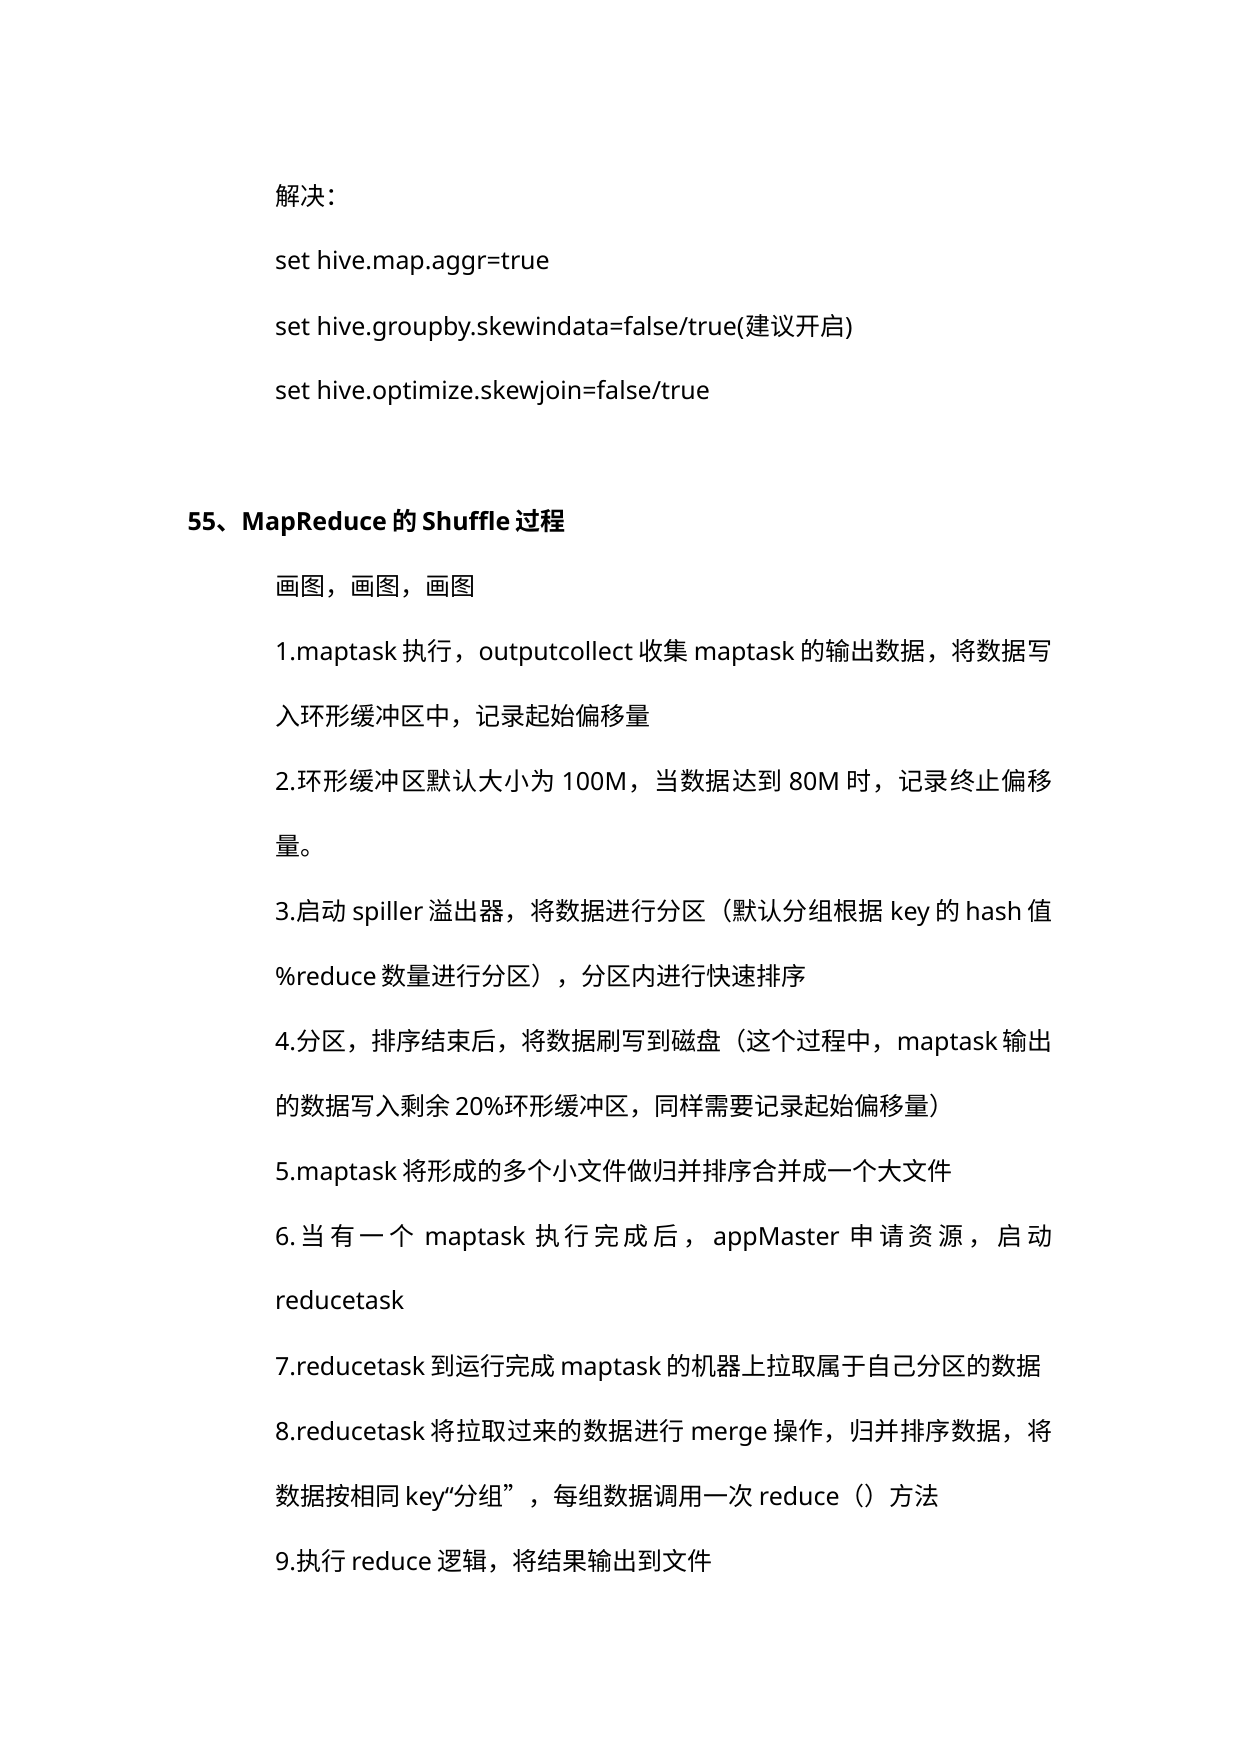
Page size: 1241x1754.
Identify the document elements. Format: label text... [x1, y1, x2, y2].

list MapReduce的Shuffle过程 [187, 487, 1053, 552]
list 5.maptask将形成的多个小文件做归并排序合并成一个大文件 [231, 1137, 1053, 1202]
list 2.环形缓冲区默认大小为100M，当数据达到80M时，记录终止偏移量。 [231, 747, 1053, 877]
list set hive.groupby.skewindata=false/true(建议开启) [231, 292, 1053, 357]
list 9.执行reduce逻辑，将结果输出到文件 [231, 1527, 1053, 1592]
list set hive.map.aggr=true [231, 227, 1053, 292]
list 7.reducetask到运行完成maptask的机器上拉取属于自己分区的数据 [231, 1332, 1053, 1397]
list 4.分区，排序结束后，将数据刷写到磁盘（这个过程中，maptask输出的数据写入剩余20%环形缓冲区，同样需要记录起始偏移量） [231, 1007, 1053, 1137]
list 画图，画图，画图 [231, 552, 1053, 617]
list set hive.optimize.skewjoin=false/true [231, 357, 1053, 422]
list 3.启动spiller溢出器，将数据进行分区（默认分组根据key的hash值%reduce数量进行分区），分区内进行快速排序 [231, 877, 1053, 1007]
list 6.当有一个maptask执行完成后，appMaster申请资源，启动reducetask [231, 1202, 1053, 1332]
list 1.maptask执行，outputcollect收集maptask的输出数据，将数据写入环形缓冲区中，记录起始偏移量 [231, 617, 1053, 747]
list 解决： [231, 162, 1053, 227]
list 8.reducetask将拉取过来的数据进行merge操作，归并排序数据，将数据按相同key“分组”，每组数据调用一次reduce（）方法 [231, 1397, 1053, 1527]
